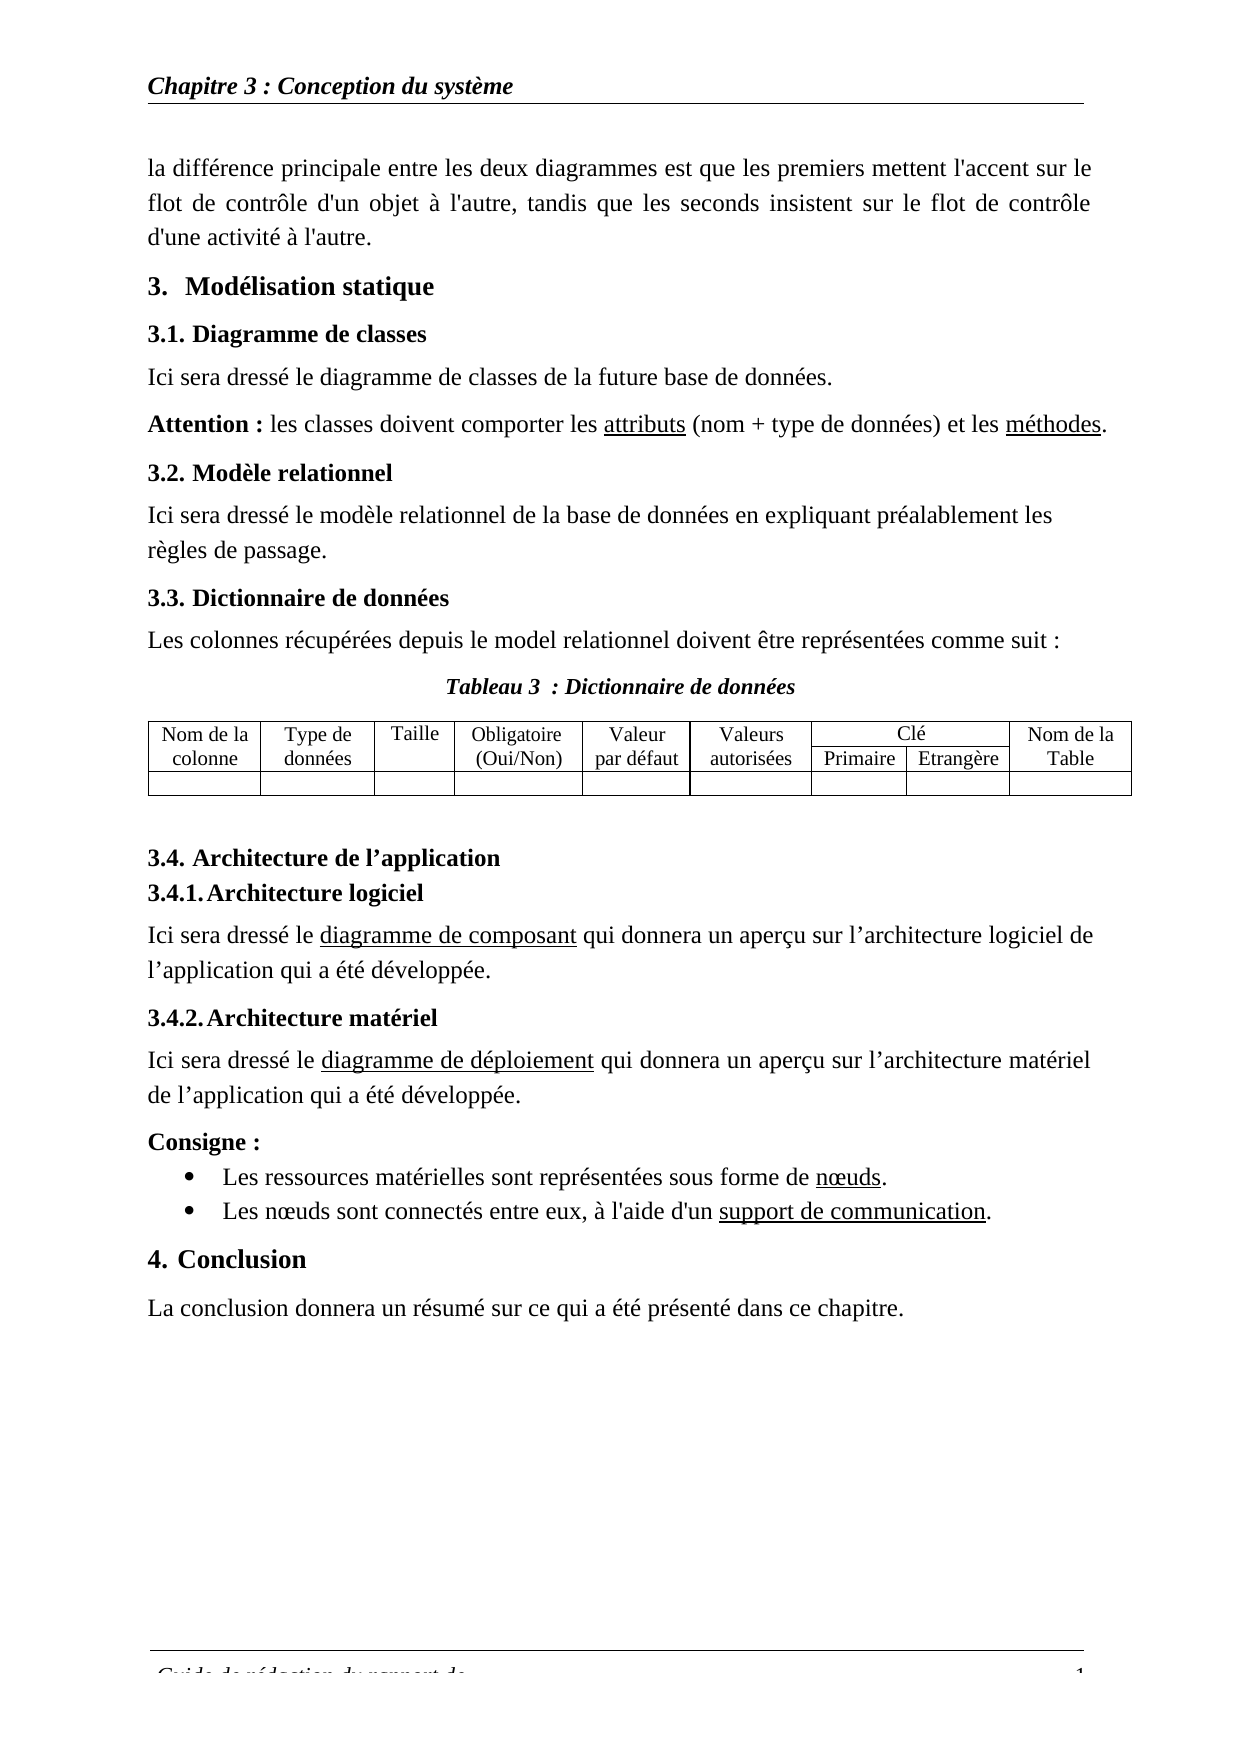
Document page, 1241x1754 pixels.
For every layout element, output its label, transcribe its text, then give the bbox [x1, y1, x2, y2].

subtitle Architecture matériel [147, 1003, 1192, 1032]
table_cell Etrangère [907, 747, 1009, 771]
subtitle Architecture logiciel [147, 878, 1192, 906]
list Les ressources matérielles sont représentées sous forme de nœuds. [185, 1162, 1192, 1191]
table_header Nom de la colonne [149, 722, 260, 771]
subtitle Consigne : [147, 1127, 1192, 1156]
text Ici sera dressé le diagramme de déploiement qui donnera un aperçu sur l’architecture matériel de l’application qui a été développée. [147, 1046, 1112, 1109]
subtitle Chapitre 3 : Conception du système [147, 71, 1192, 100]
table_cell Primaire [812, 747, 906, 771]
text Les colonnes récupérées depuis le model relationnel doivent être représentées comme suit : [147, 626, 1192, 654]
table_cell [149, 772, 260, 795]
table_header Clé [812, 722, 1009, 746]
text Attention : les classes doivent comporter les attributs (nom + type de données) et les méthodes. [147, 409, 1192, 438]
table_cell [375, 772, 454, 795]
subtitle Modélisation statique [147, 270, 1192, 301]
table_cell [455, 772, 582, 795]
table_cell [812, 772, 906, 795]
subtitle Dictionnaire de données [147, 583, 1192, 612]
text La conclusion donnera un résumé sur ce qui a été présenté dans ce chapitre. [147, 1293, 1192, 1322]
subtitle Architecture de l’application [147, 843, 1192, 871]
subtitle Conclusion [147, 1244, 1192, 1275]
text Ici sera dressé le diagramme de composant qui donnera un aperçu sur l’architecture logiciel de l’application qui a été développée. [147, 921, 1192, 984]
table_cell [261, 772, 374, 795]
table_cell [691, 772, 811, 795]
subtitle Modèle relationnel [147, 458, 1192, 487]
text Tableau 3 : Dictionnaire de données [60, 673, 1180, 700]
table_header Obligatoire (Oui/Non) [455, 722, 582, 771]
table_cell [907, 772, 1009, 795]
table_header Type de données [261, 722, 374, 771]
table_cell [583, 772, 689, 795]
table_cell [1010, 772, 1131, 795]
subtitle Diagramme de classes [147, 319, 1192, 348]
list Les nœuds sont connectés entre eux, à l'aide d'un support de communication. [185, 1196, 1192, 1225]
table_header Nom de la Table [1010, 722, 1131, 771]
table_header Valeurs autorisées [691, 722, 811, 771]
text Ici sera dressé le diagramme de classes de la future base de données. [147, 362, 1192, 391]
text Ici sera dressé le modèle relationnel de la base de données en expliquant préalablement les règles de passage. [147, 501, 1054, 564]
text la différence principale entre les deux diagrammes est que les premiers mettent l'accent sur le flot de contrôle d'un objet à l'autre, tandis que les seconds insistent sur le flot de contrôle d'une activité à l'autre. [147, 153, 1093, 251]
table_header Taille [375, 722, 454, 771]
table_header Valeur par défaut [583, 722, 689, 771]
